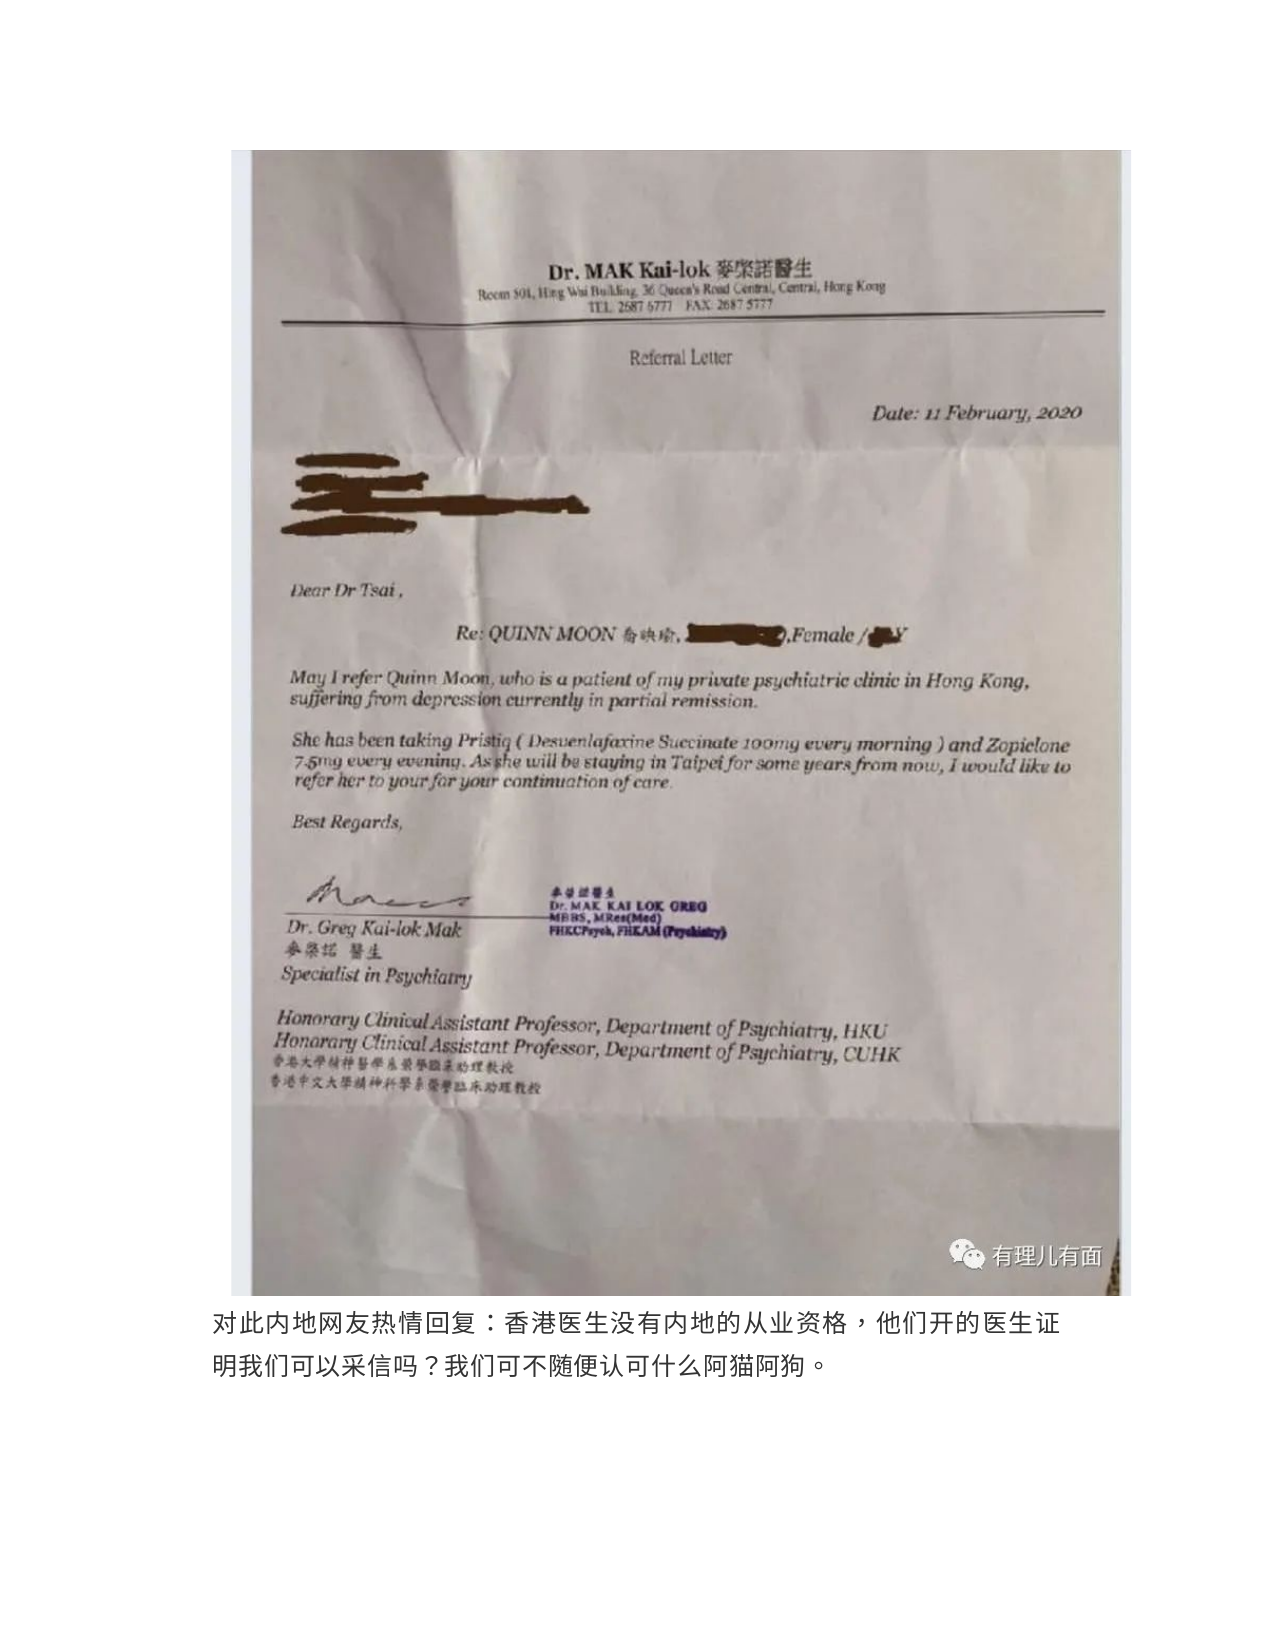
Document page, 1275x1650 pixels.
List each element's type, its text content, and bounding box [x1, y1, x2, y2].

text 对此内地网友热情回复：香港医生没有内地的从业资格，他们开的医生证明我们可以采信吗？我们可不随便认可什么阿猫阿狗。 [212, 1296, 1062, 1383]
picture [231, 150, 1132, 1296]
